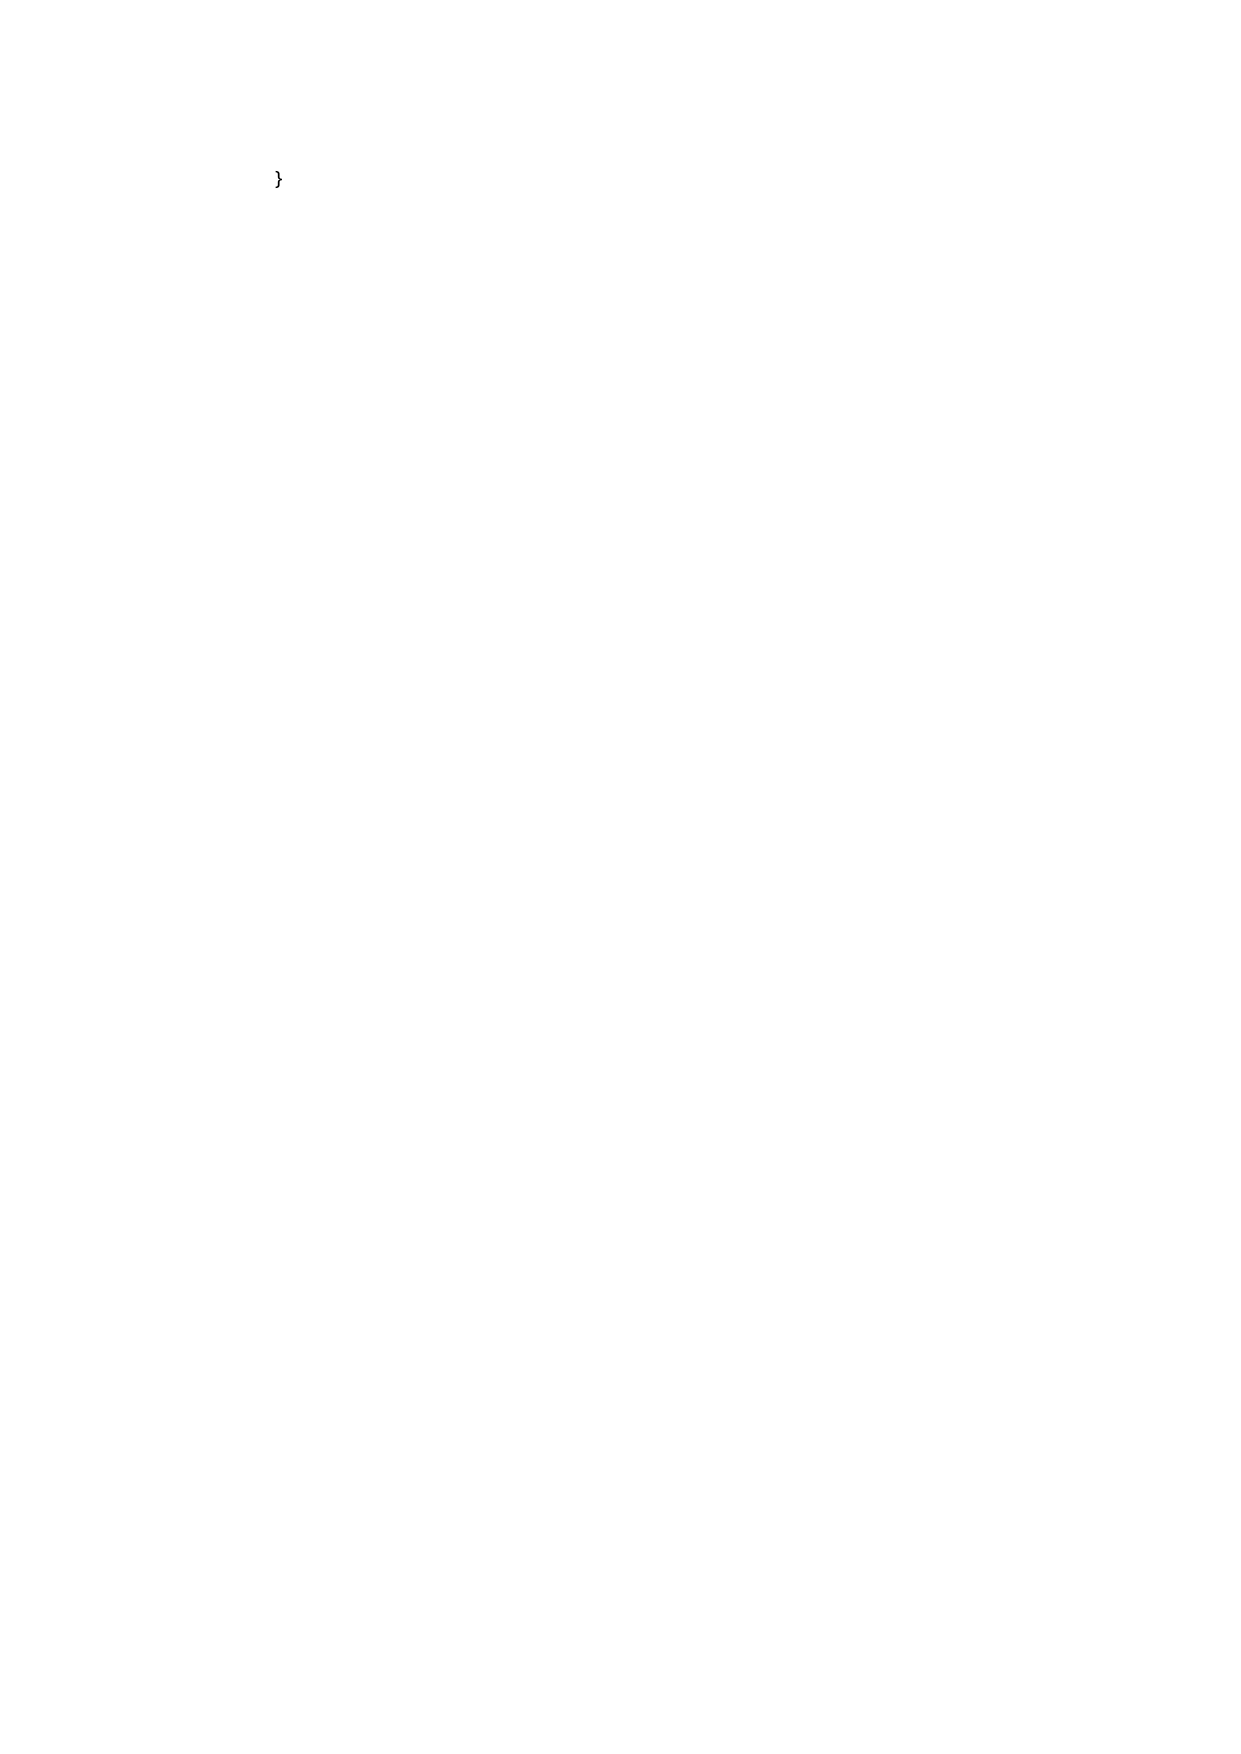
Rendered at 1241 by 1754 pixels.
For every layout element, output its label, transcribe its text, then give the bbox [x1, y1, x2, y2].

text } [187, 162, 1053, 194]
